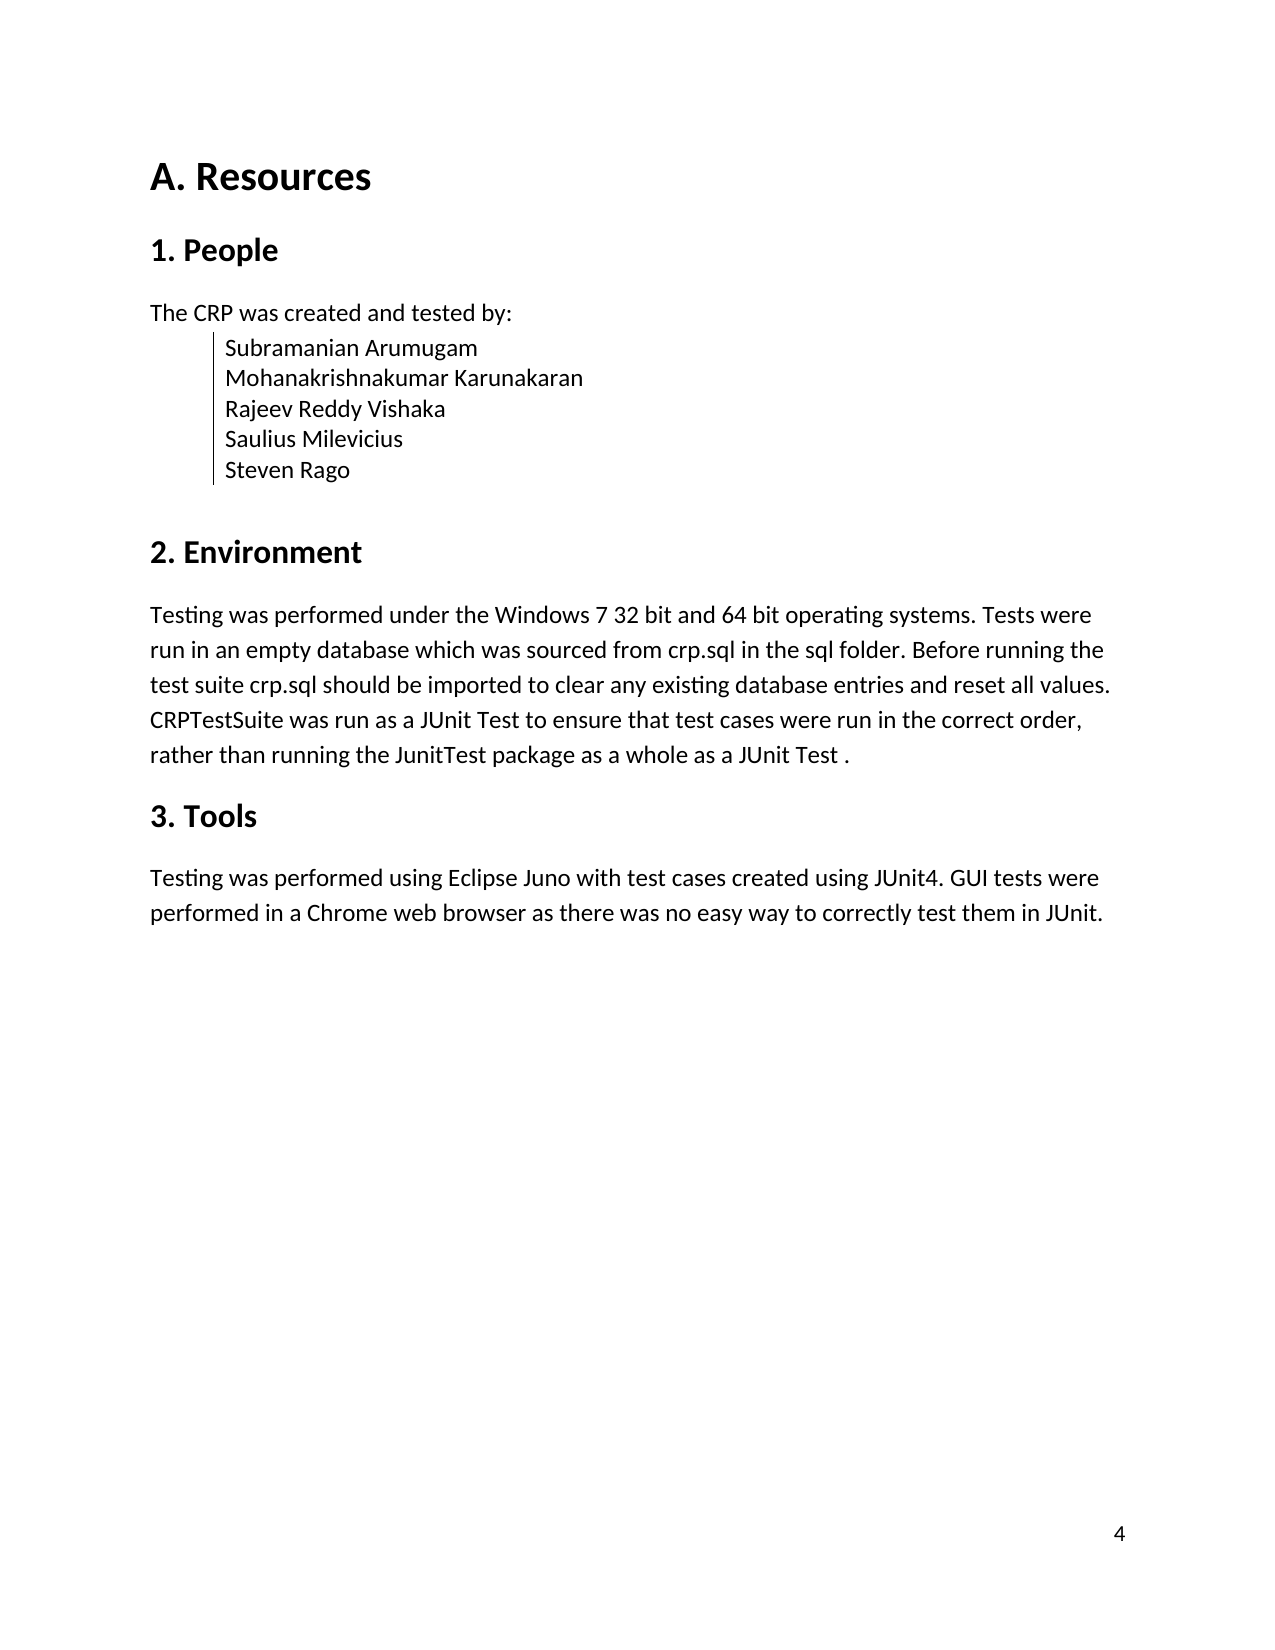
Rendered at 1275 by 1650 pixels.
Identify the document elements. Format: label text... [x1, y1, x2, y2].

text 1. People [150, 229, 1125, 270]
text Testing was performed using Eclipse Juno with test cases created using JUnit4. GUI tests were performed in a Chrome web browser as there was no easy way to correctly test them in JUnit. [150, 862, 1125, 928]
text A. Resources [150, 150, 1125, 201]
table_cell Rajeev Reddy Vishaka [214, 393, 1136, 423]
table_cell Mohanakrishnakumar Karunakaran [214, 363, 1136, 393]
table_cell Steven Rago [214, 454, 1136, 484]
text 2. Environment [150, 531, 1125, 572]
table_header Subramanian Arumugam [214, 332, 1136, 362]
text Testing was performed under the Windows 7 32 bit and 64 bit operating systems. Tests were run in an empty database which was sourced from crp.sql in the sql folder. Before running the test suite crp.sql should be imported to clear any existing database entries and reset all values. CRPTestSuite was run as a JUnit Test to ensure that test cases were run in the correct order, rather than running the JunitTest package as a whole as a JUnit Test . [150, 599, 1125, 769]
table_cell Saulius Milevicius [214, 424, 1136, 454]
text The CRP was created and tested by: [150, 297, 1125, 327]
text 3. Tools [150, 795, 1125, 835]
